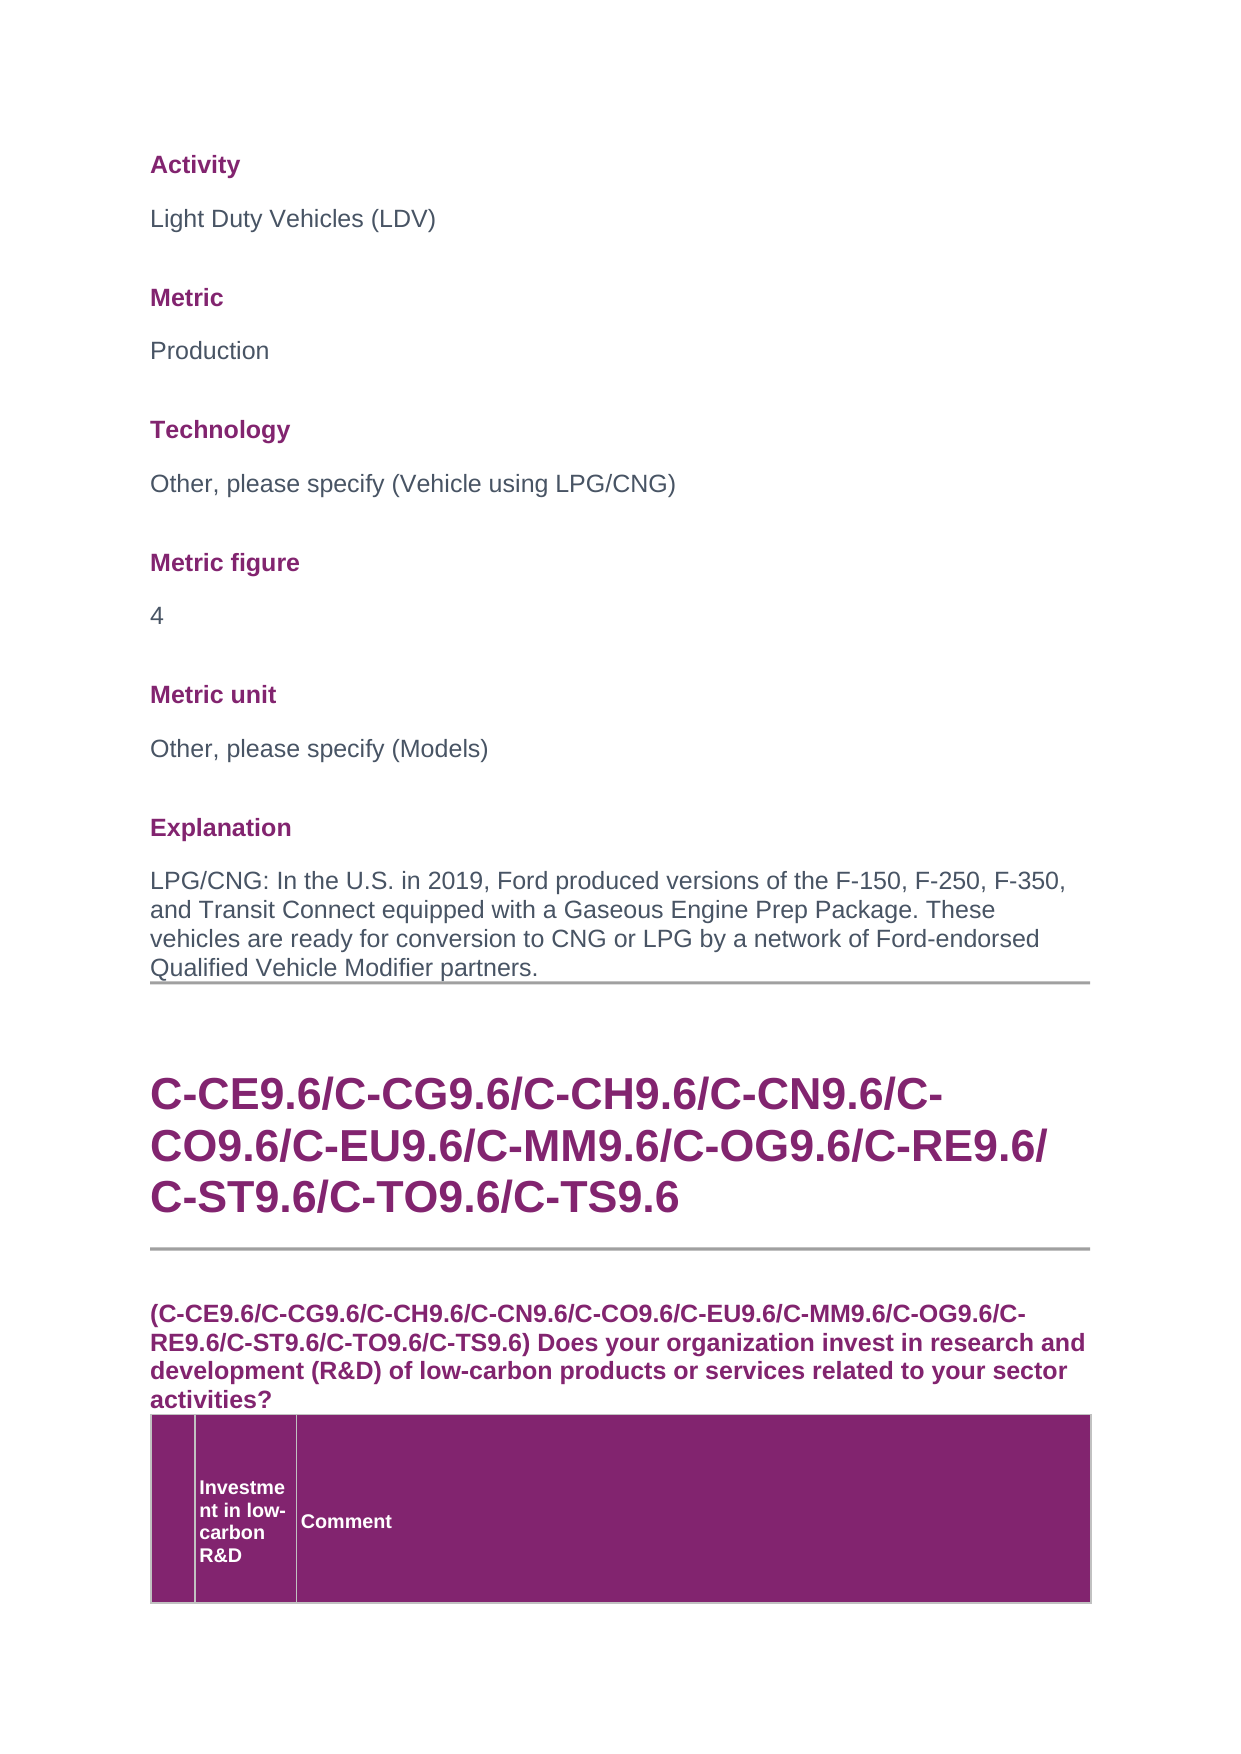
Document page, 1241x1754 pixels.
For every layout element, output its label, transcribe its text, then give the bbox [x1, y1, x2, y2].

table_header [152, 1415, 194, 1602]
subtitle (C-CE9.6/C-CG9.6/C-CH9.6/C-CN9.6/C-CO9.6/C-EU9.6/C-MM9.6/C-OG9.6/C-RE9.6/C-ST9.6/C-TO9.6/C-TS9.6) Does your organization invest in research and development (R&D) of low-carbon products or services related to your sector activities? [150, 1299, 1090, 1414]
text Other, please specify (Models) [150, 734, 1090, 762]
subtitle Activity [150, 150, 1090, 179]
text Light Duty Vehicles (LDV) [150, 204, 1090, 232]
subtitle Metric [150, 282, 1090, 311]
text 4 [150, 601, 1090, 630]
subtitle Technology [150, 415, 1090, 444]
text Production [150, 336, 1090, 365]
table_header Comment [297, 1415, 1090, 1602]
subtitle C-CE9.6/C-CG9.6/C-CH9.6/C-CN9.6/C-CO9.6/C-EU9.6/C-MM9.6/C-OG9.6/C-RE9.6/C-ST9.6/C-TO9.6/C-TS9.6 [150, 1011, 1090, 1222]
subtitle Metric unit [150, 680, 1090, 709]
subtitle Explanation [150, 812, 1090, 841]
text LPG/CNG: In the U.S. in 2019, Ford produced versions of the F-150, F-250, F-350, and Transit Connect equipped with a Gaseous Engine Prep Package. These vehicles are ready for conversion to CNG or LPG by a network of Ford-endorsed Qualified Vehicle Modifier partners. [150, 866, 1090, 981]
text Other, please specify (Vehicle using LPG/CNG) [150, 469, 1090, 497]
table_header Investment in low-carbon R&D [196, 1415, 296, 1602]
subtitle Metric figure [150, 547, 1090, 576]
